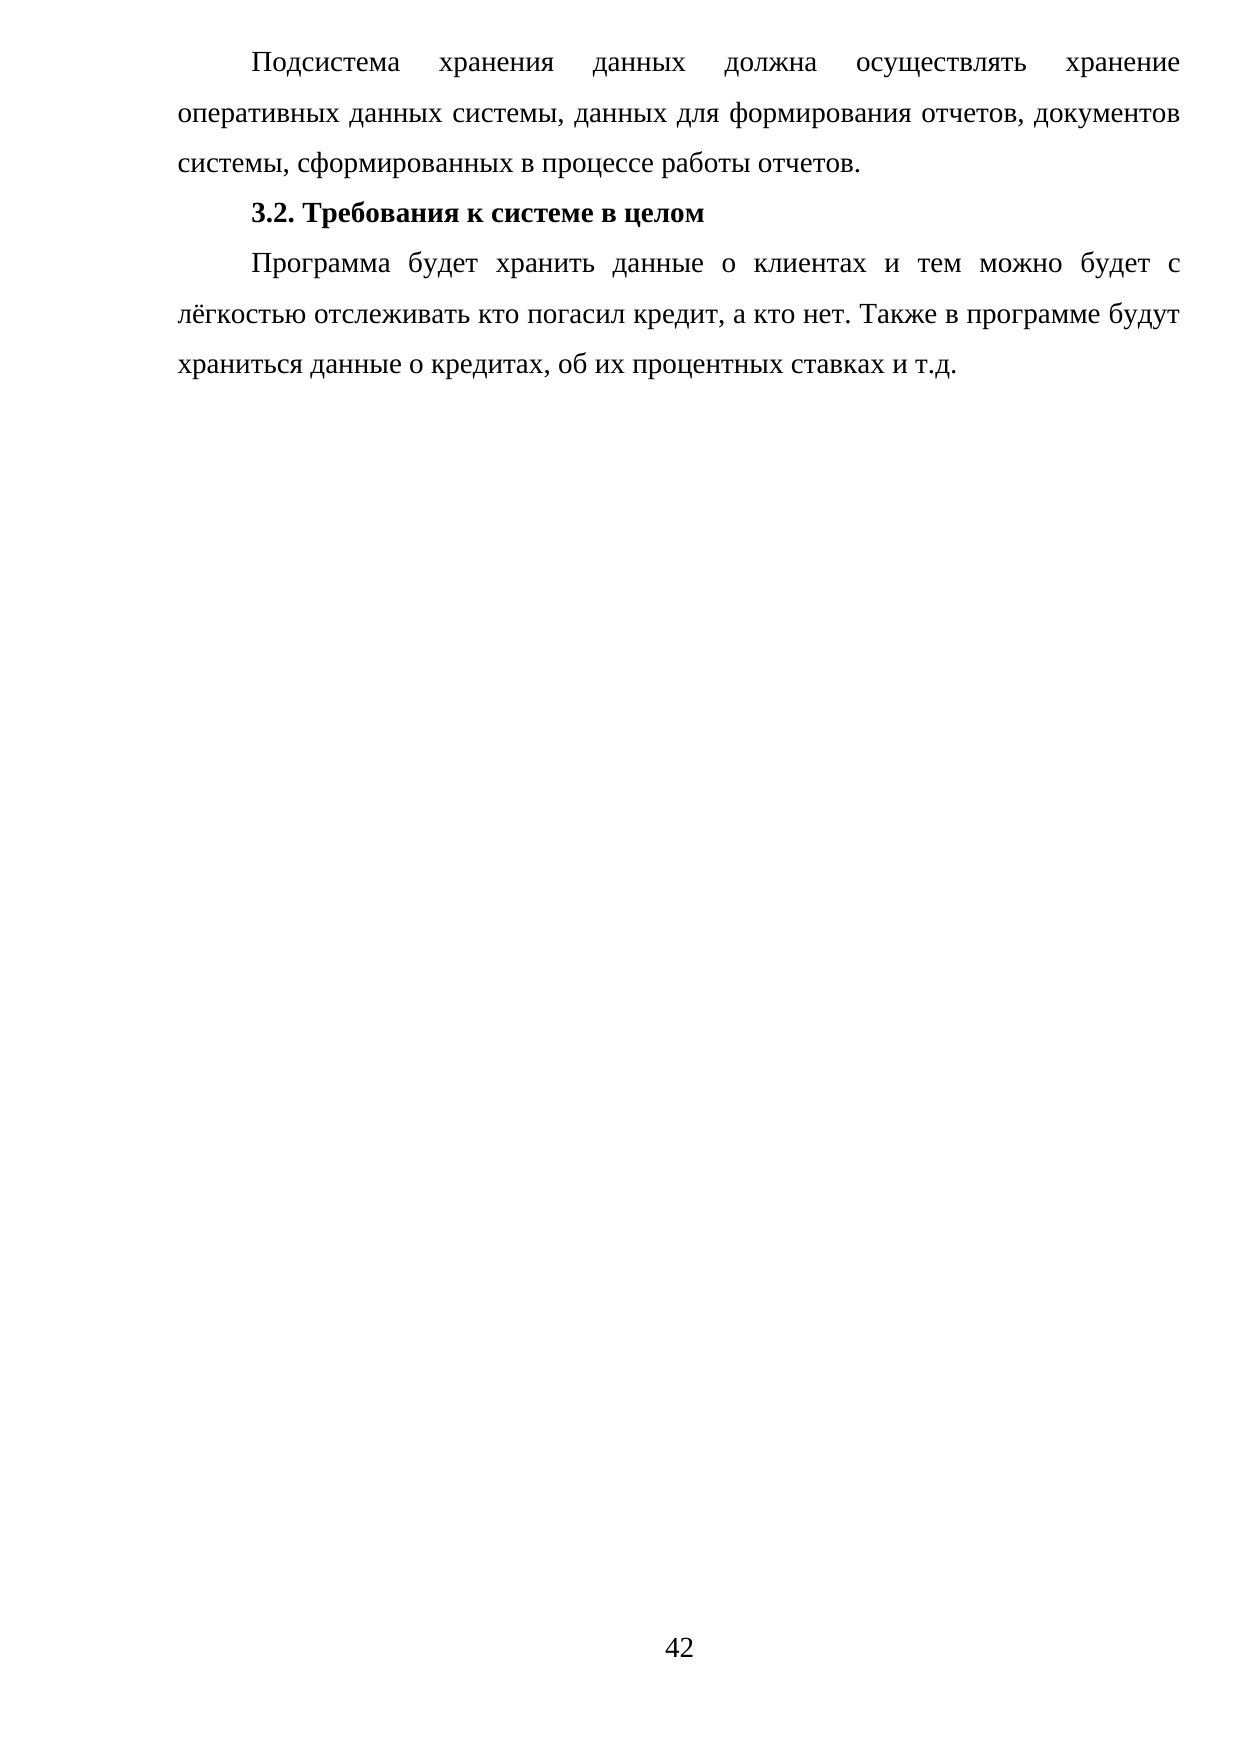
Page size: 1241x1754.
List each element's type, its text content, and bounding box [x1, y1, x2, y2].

text Подсистема хранения данных должна осуществлять хранение оперативных данных системы, данных для формирования отчетов, документов системы, сформированных в процессе работы отчетов. [177, 44, 1181, 178]
text Программа будет хранить данные о клиентах и тем можно будет с лёгкостью отслеживать кто погасил кредит, а кто нет. Также в программе будут храниться данные о кредитах, об их процентных ставках и т.д. [177, 246, 1181, 380]
text 3.2. Требования к системе в целом [177, 195, 1181, 229]
